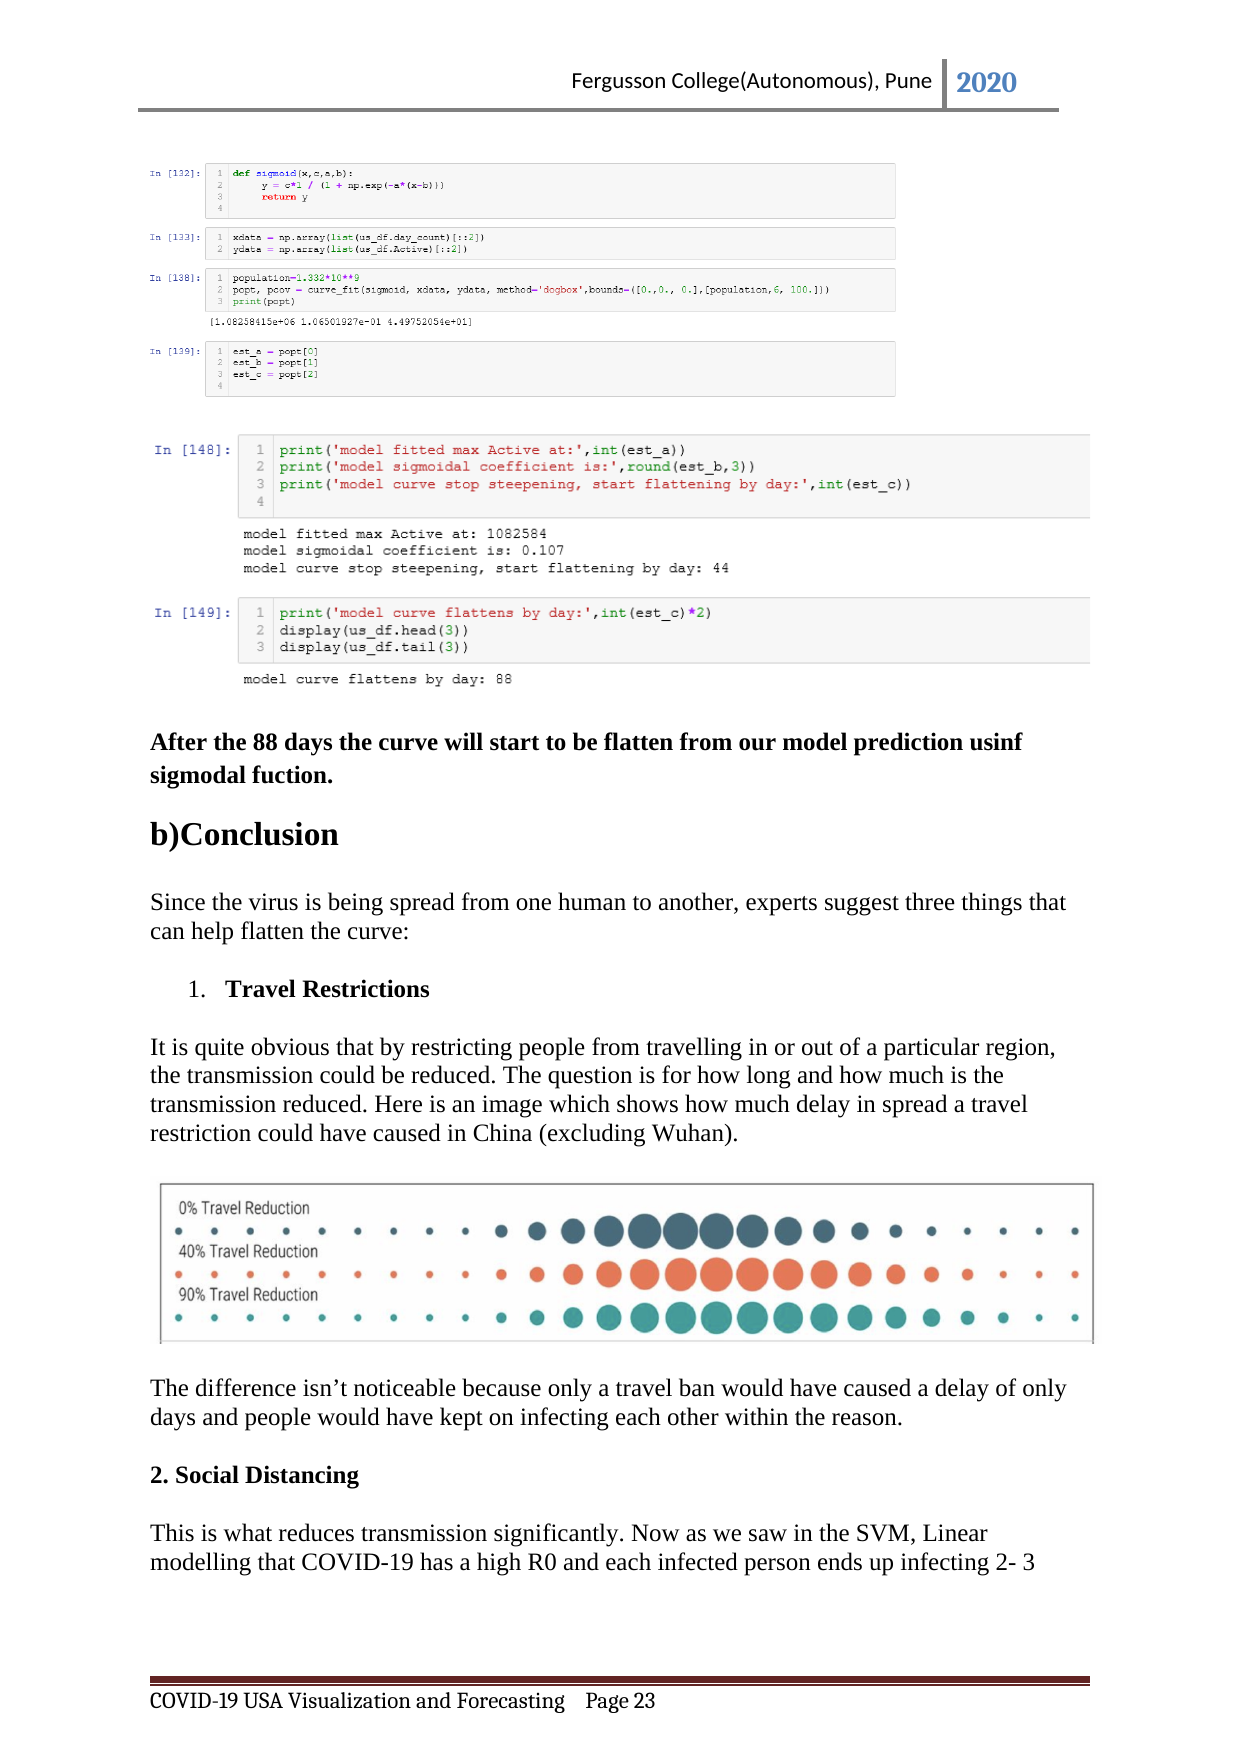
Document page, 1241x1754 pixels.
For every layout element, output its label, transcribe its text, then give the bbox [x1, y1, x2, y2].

text Since the virus is being spread from one human to another, experts suggest three things that can help flatten the curve: [150, 887, 1090, 945]
text It is quite obvious that by restricting people from travelling in or out of a particular region, the transmission could be reduced. The question is for how long and how much is the transmission reduced. Here is an image which shows how much delay in spread a travel restriction could have caused in China (excluding Wuhan). [150, 1032, 1090, 1147]
picture [150, 150, 902, 400]
text 2. Social Distancing [150, 1460, 1090, 1489]
text b)Conclusion [150, 814, 1090, 852]
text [150, 1518, 1090, 1575]
text The difference isn’t noticeable because only a travel ban would have caused a delay of only days and people would have kept on infecting each other within the reason. [150, 1373, 1090, 1431]
picture [150, 424, 1091, 703]
picture [150, 1176, 1103, 1344]
list Travel Restrictions [187, 974, 1090, 1003]
text After the 88 days the curve will start to be flatten from our model prediction usinf sigmodal fuction. [150, 727, 1090, 789]
